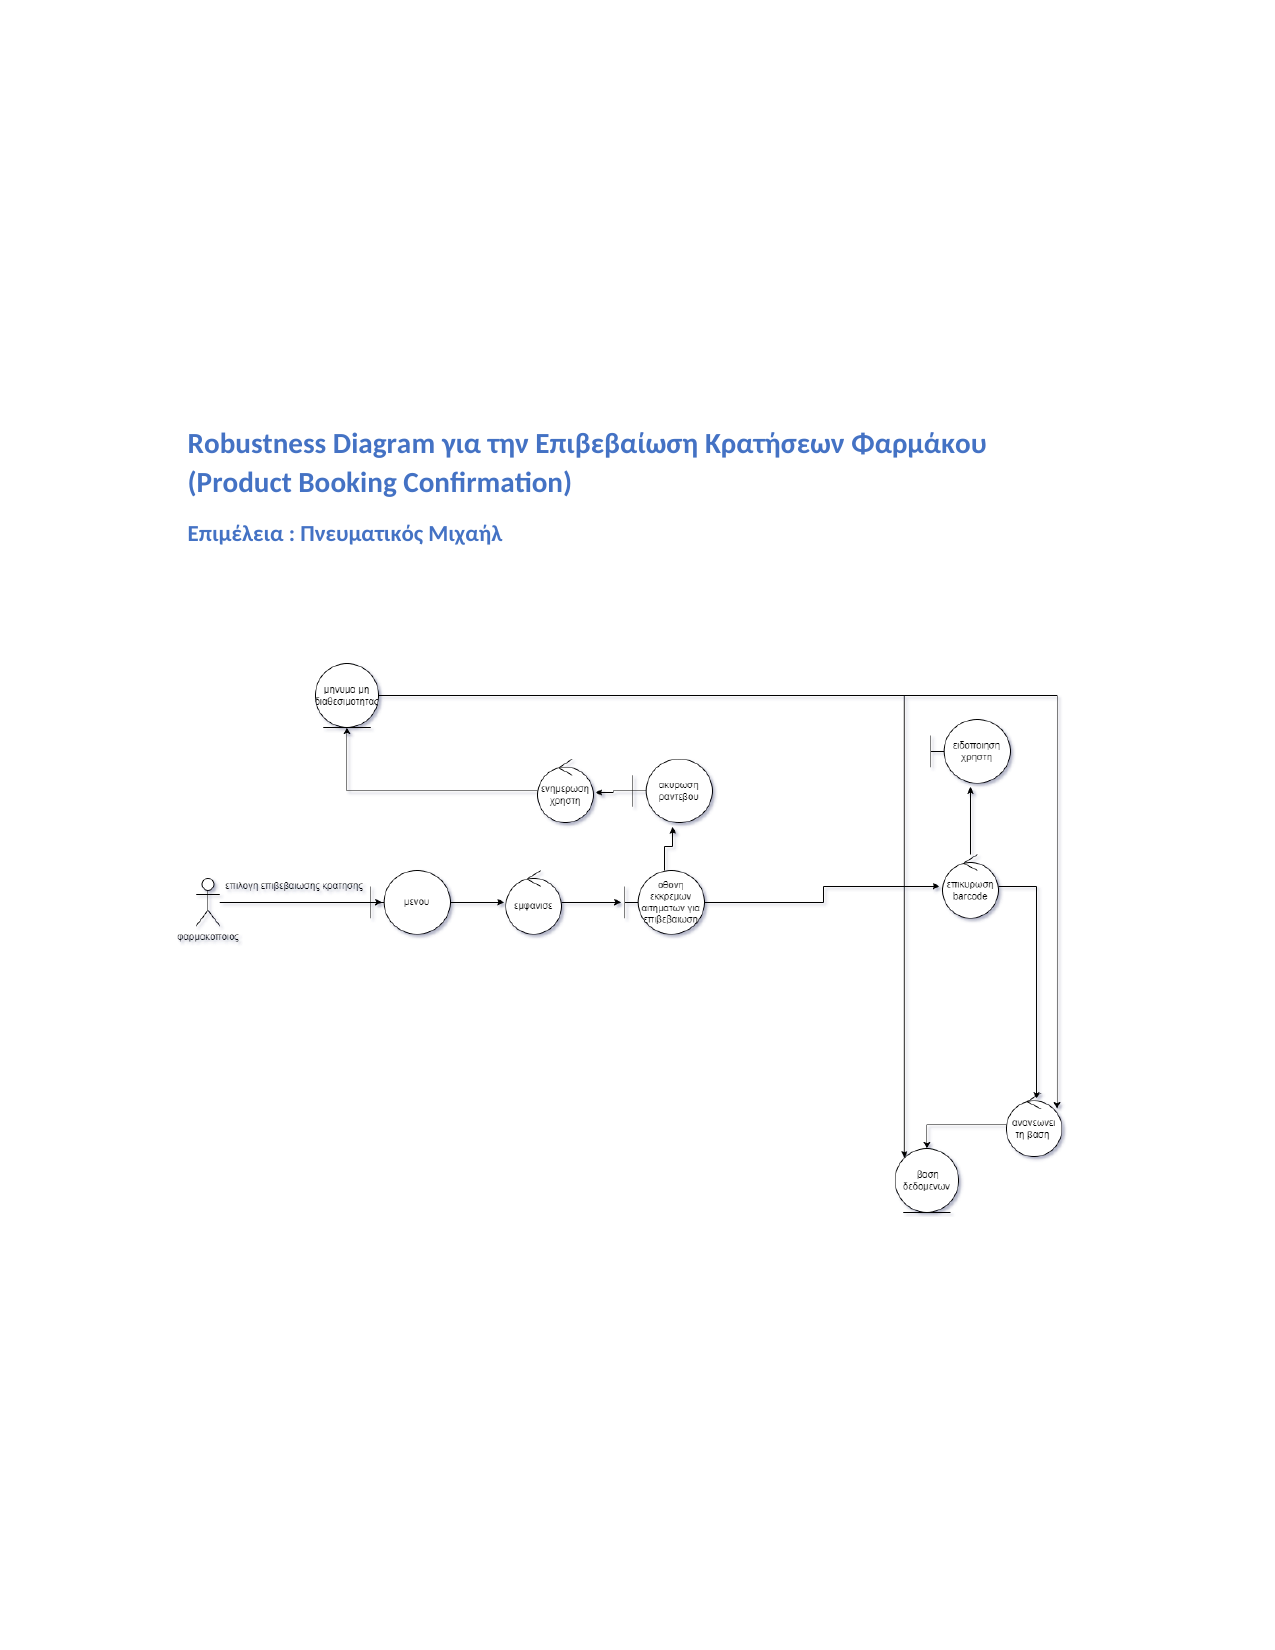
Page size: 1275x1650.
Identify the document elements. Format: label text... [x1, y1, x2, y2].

text Robustness Diagram για την Επιβεβαίωση Κρατήσεων Φαρμάκου (Product Booking Confirmation) [187, 426, 1087, 499]
picture [177, 663, 1067, 1216]
text Επιμέλεια : Πνευματικός Μιχαήλ [187, 519, 1087, 547]
